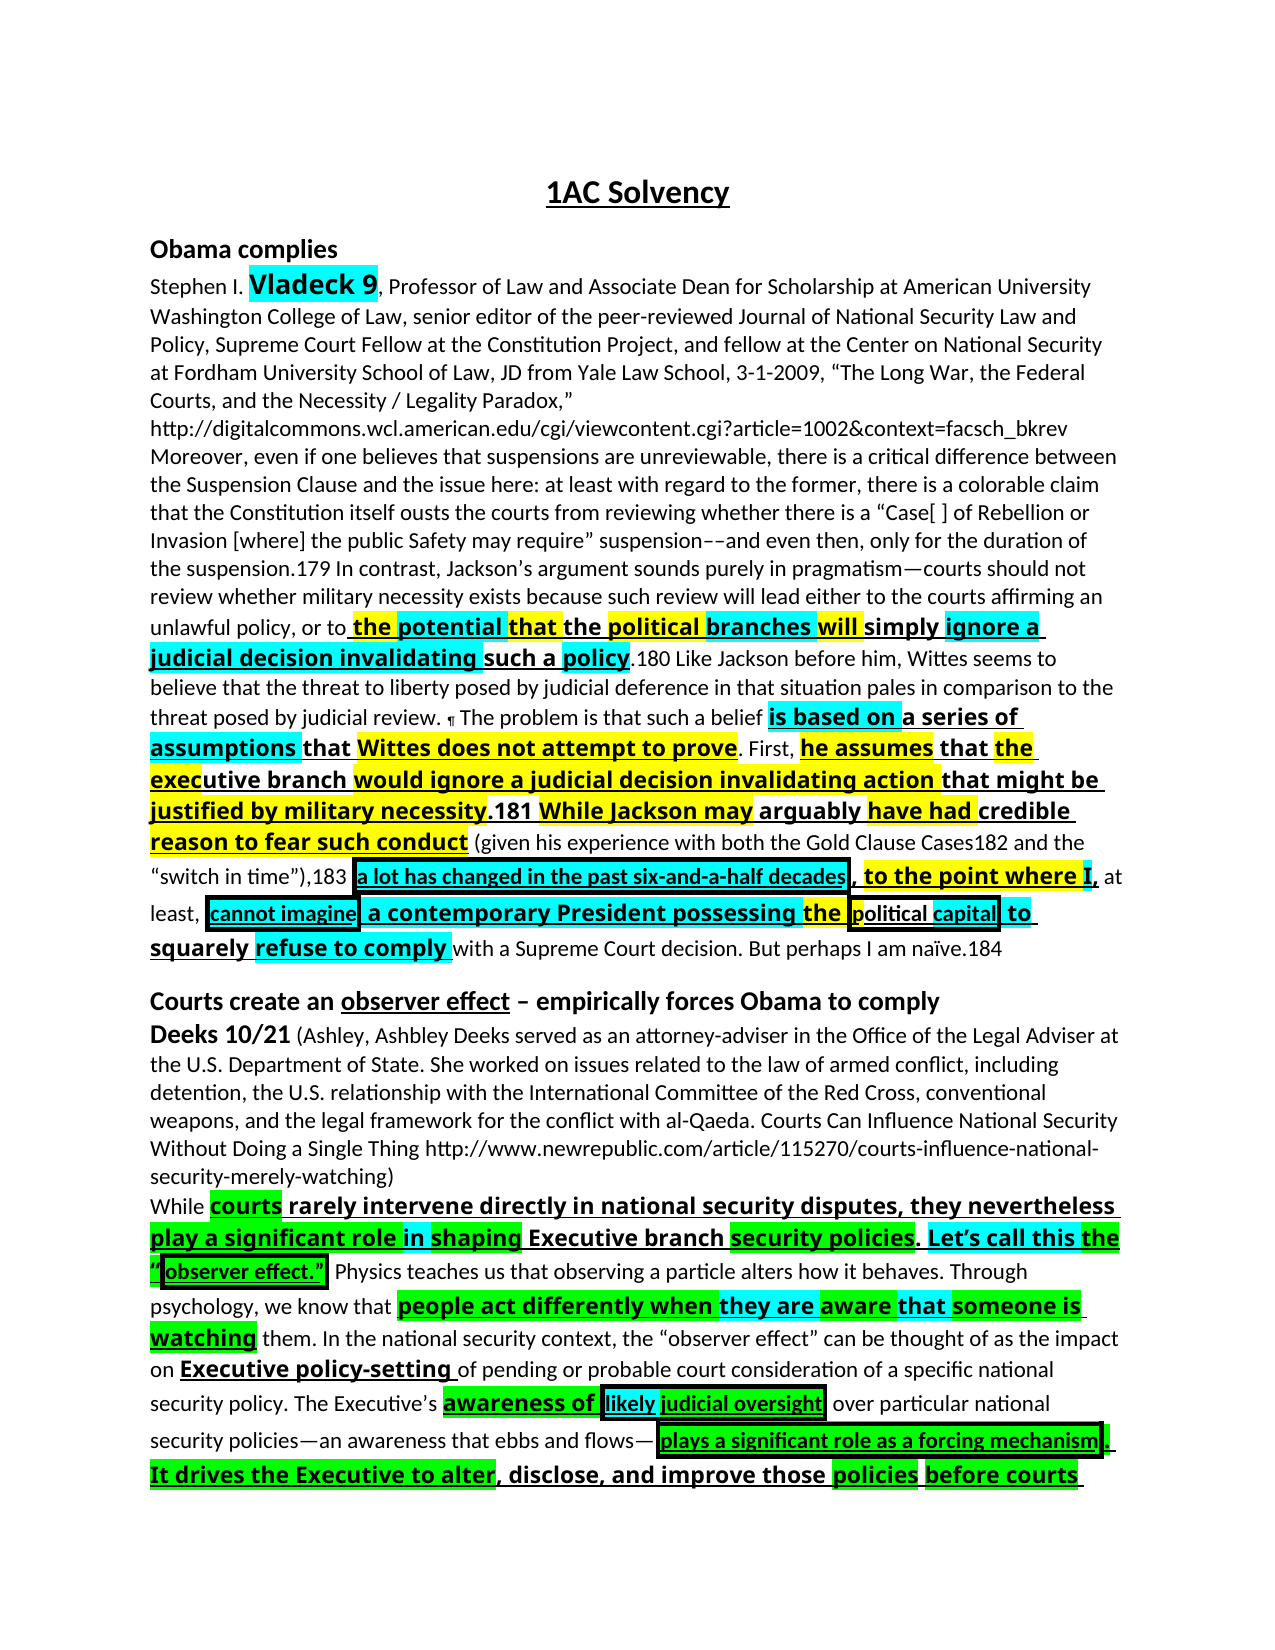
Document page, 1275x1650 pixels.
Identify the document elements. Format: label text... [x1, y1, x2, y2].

text Deeks 10/21 (Ashley, Ashbley Deeks served as an attorney-adviser in the Office of the Legal Adviser at the U.S. Department of State. She worked on issues related to the law of armed conflict, including detention, the U.S. relationship with the International Committee of the Red Cross, conventional weapons, and the legal framework for the conflict with al-Qaeda. Courts Can Influence National Security Without Doing a Single Thing http://www.newrepublic.com/article/115270/courts-influence-national-security-merely-watching) [150, 1017, 1125, 1190]
text Moreover, even if one believes that suspensions are unreviewable, there is a critical difference between the Suspension Clause and the issue here: at least with regard to the former, there is a colorable claim that the Constitution itself ousts the courts from reviewing whether there is a “Case[ ] of Rebellion or Invasion [where] the public Safety may require” suspension––and even then, only for the duration of the suspension.179 In contrast, Jackson’s argument sounds purely in pragmatism—courts should not review whether military necessity exists because such review will lead either to the courts affirming an unlawful policy, or to the potential that the political branches will simply ignore a judicial decision invalidating such a policy.180 Like Jackson before him, Wittes seems to believe that the threat to liberty posed by judicial deference in that situation pales in comparison to the threat posed by judicial review. ¶ The problem is that such a belief is based on a series of assumptions that Wittes does not attempt to prove. First, he assumes that the executive branch would ignore a judicial decision invalidating action that might be justified by military necessity.181 While Jackson may arguably have had credible reason to fear such conduct (given his experience with both the Gold Clause Cases182 and the “switch in time”),183 a lot has changed in the past six-and-a-half decades, to the point where I, at least, cannot imagine a contemporary President possessing the political capital to squarely refuse to comply with a Supreme Court decision. But perhaps I am naïve.184 [150, 442, 1125, 963]
text Obama complies [150, 232, 1125, 265]
text Stephen I. Vladeck 9, Professor of Law and Associate Dean for Scholarship at American University Washington College of Law, senior editor of the peer-reviewed Journal of National Security Law and Policy, Supreme Court Fellow at the Constitution Project, and fellow at the Center on National Security at Fordham University School of Law, JD from Yale Law School, 3-1-2009, “The Long War, the Federal Courts, and the Necessity / Legality Paradox,” http://digitalcommons.wcl.american.edu/cgi/viewcontent.cgi?article=1002&context=facsch_bkrev [150, 265, 1125, 442]
text Courts create an observer effect – empirically forces Obama to comply [150, 984, 1125, 1017]
text 1AC Solvency [150, 171, 1125, 212]
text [150, 1190, 1125, 1490]
